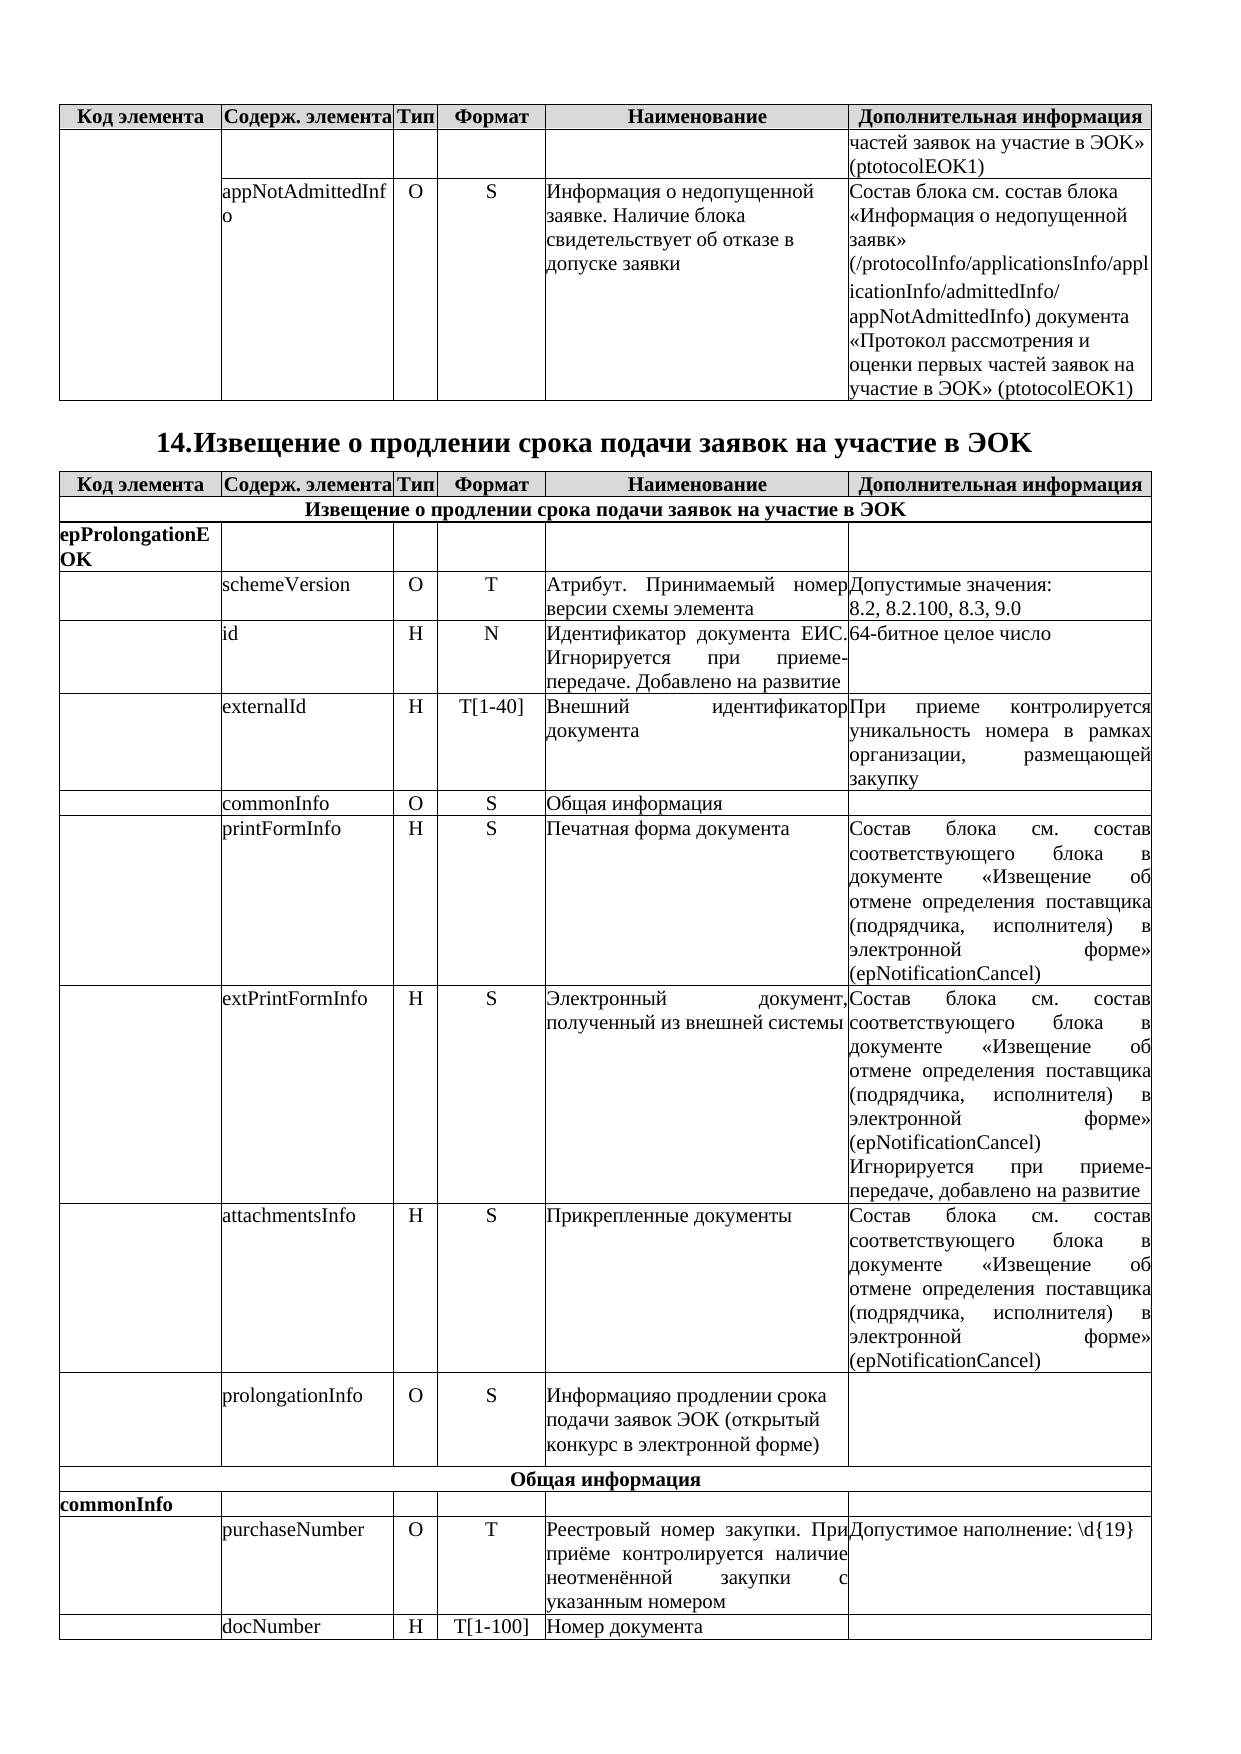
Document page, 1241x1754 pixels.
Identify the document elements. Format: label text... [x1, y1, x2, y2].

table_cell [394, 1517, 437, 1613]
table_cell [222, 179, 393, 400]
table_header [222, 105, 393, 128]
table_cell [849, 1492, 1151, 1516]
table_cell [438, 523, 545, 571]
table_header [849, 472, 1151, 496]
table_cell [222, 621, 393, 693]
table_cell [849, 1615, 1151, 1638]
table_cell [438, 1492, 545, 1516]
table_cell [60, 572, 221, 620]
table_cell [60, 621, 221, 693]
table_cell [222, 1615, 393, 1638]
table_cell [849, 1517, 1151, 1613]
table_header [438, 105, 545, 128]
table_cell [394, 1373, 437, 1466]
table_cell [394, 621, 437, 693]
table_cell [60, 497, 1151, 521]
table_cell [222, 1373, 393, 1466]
subtitle Извещение о продлении срока подачи заявок на участие в ЭOK [156, 425, 1152, 459]
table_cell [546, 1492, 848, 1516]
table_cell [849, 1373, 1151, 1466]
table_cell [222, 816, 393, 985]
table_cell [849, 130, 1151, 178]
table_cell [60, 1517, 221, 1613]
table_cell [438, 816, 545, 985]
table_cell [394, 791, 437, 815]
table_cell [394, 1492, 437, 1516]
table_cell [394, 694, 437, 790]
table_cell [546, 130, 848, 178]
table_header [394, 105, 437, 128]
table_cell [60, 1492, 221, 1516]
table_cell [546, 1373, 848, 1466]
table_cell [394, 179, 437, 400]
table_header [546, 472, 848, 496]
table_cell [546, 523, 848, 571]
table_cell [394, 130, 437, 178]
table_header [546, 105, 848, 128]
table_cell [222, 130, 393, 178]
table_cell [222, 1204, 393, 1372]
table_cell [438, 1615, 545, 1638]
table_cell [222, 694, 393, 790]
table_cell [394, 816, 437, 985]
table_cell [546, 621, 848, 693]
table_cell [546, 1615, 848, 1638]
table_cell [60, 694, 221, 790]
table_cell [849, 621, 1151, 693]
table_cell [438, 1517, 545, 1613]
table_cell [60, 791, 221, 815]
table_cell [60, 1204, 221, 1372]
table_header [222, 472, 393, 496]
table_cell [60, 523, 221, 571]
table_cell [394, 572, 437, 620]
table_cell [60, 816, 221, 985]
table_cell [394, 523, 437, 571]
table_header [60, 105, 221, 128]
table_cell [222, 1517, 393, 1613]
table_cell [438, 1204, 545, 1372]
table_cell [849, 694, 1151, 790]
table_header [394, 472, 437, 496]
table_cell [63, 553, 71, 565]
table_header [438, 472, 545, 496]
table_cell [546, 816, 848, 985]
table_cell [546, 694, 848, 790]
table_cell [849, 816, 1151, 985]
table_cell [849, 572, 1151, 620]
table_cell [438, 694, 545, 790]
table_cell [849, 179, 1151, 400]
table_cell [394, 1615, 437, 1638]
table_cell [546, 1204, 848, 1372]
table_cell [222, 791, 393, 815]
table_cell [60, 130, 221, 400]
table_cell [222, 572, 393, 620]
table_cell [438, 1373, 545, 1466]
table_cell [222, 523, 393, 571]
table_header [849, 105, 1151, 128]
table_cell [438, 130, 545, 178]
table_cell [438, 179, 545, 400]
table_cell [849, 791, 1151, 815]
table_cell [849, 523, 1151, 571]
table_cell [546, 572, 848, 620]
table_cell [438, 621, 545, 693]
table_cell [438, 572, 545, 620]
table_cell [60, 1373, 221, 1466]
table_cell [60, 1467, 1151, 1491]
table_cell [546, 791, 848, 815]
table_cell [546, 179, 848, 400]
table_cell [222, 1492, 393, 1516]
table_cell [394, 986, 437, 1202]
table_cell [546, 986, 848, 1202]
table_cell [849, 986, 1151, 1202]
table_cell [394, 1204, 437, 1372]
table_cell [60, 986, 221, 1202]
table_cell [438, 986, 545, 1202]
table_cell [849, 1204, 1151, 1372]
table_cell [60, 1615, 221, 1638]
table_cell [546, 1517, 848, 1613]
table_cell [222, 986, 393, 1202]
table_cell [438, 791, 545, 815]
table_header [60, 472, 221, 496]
